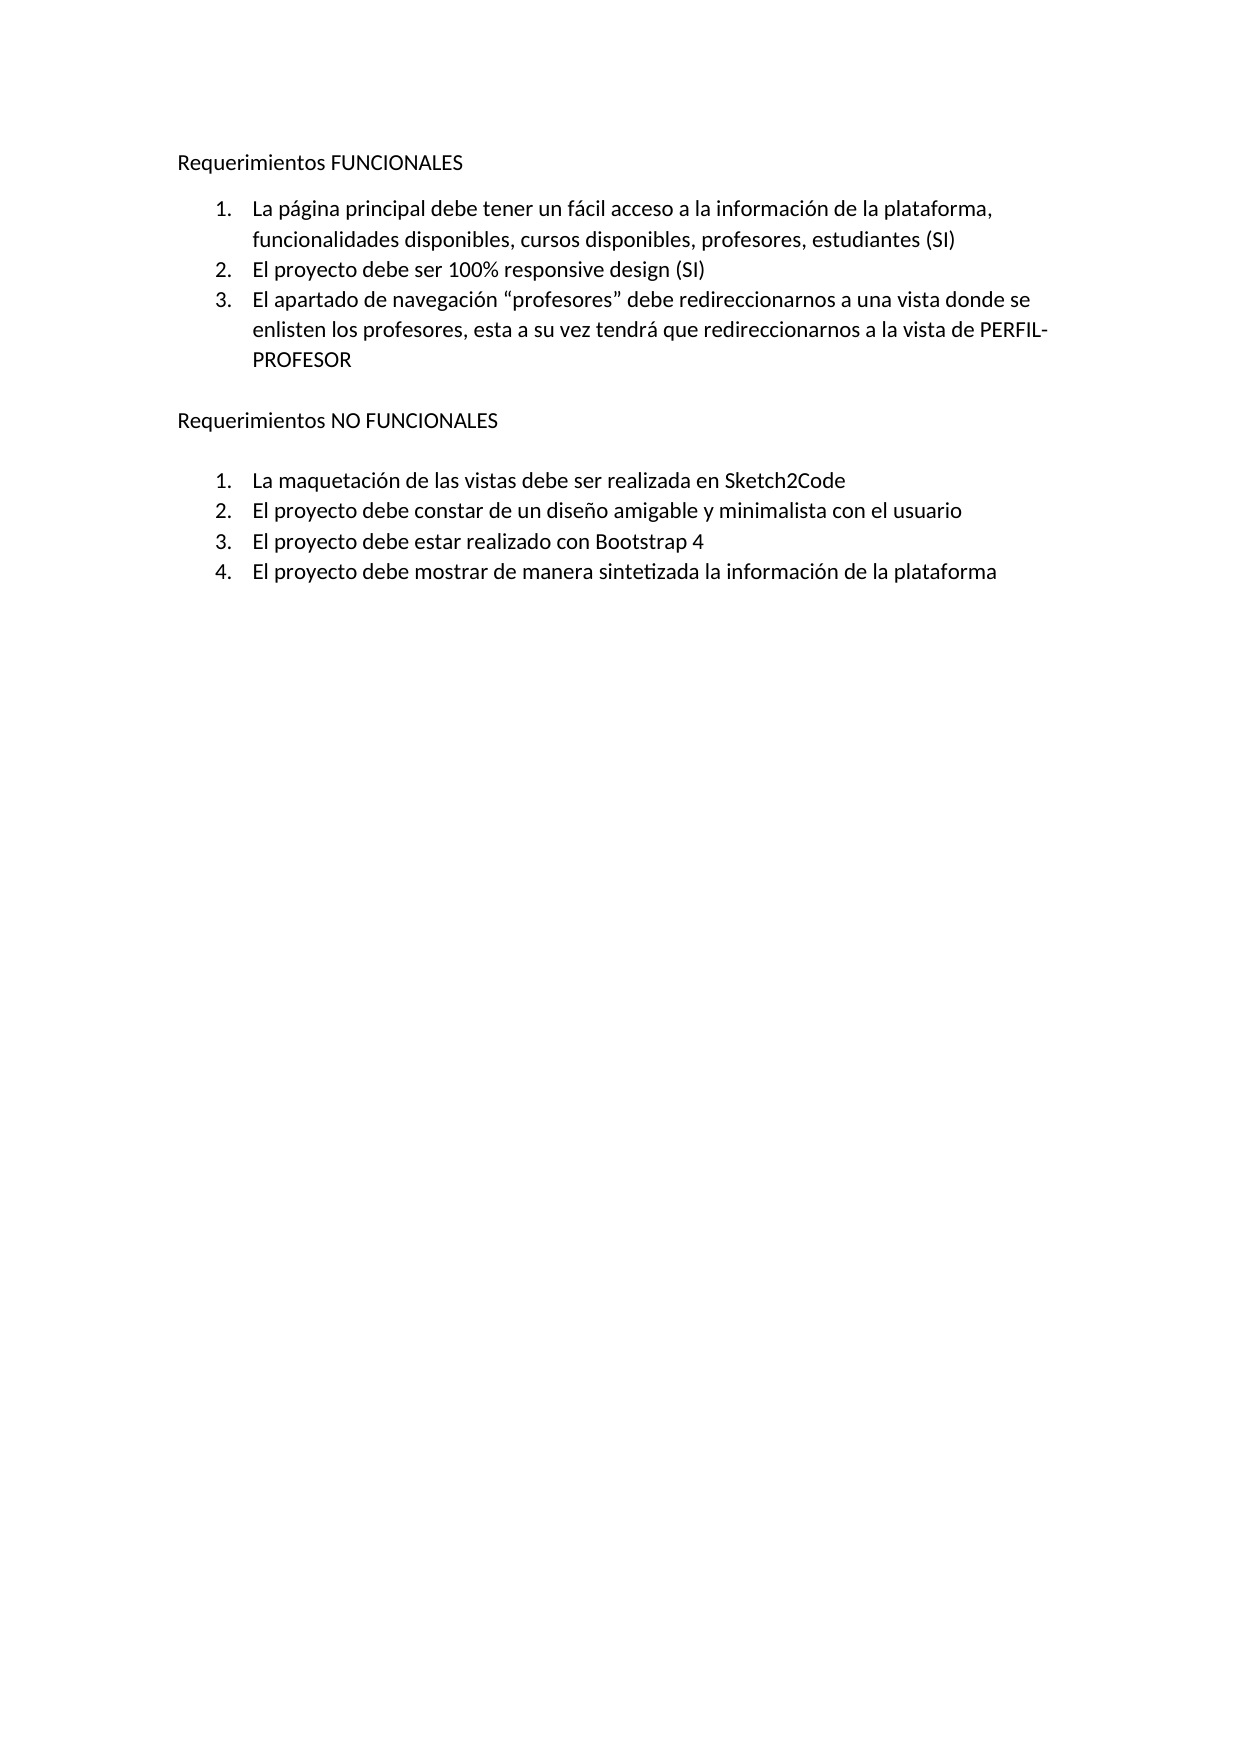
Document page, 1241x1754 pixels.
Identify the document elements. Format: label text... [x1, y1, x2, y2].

list El proyecto debe ser 100% responsive design (SI) [215, 255, 1063, 283]
list El proyecto debe constar de un diseño amigable y minimalista con el usuario [215, 497, 1063, 524]
list El proyecto debe mostrar de manera sintetizada la información de la plataforma [215, 557, 1063, 585]
list La página principal debe tener un fácil acceso a la información de la plataforma, funcionalidades disponibles, cursos disponibles, profesores, estudiantes (SI) [215, 194, 1063, 253]
list El apartado de navegación “profesores” debe redireccionarnos a una vista donde se enlisten los profesores, esta a su vez tendrá que redireccionarnos a la vista de PERFIL-PROFESOR [215, 285, 1063, 373]
list El proyecto debe estar realizado con Bootstrap 4 [215, 527, 1063, 555]
list La maquetación de las vistas debe ser realizada en Sketch2Code [215, 466, 1063, 494]
text Requerimientos FUNCIONALES [177, 148, 1063, 176]
list Requerimientos NO FUNCIONALES [177, 406, 1063, 434]
